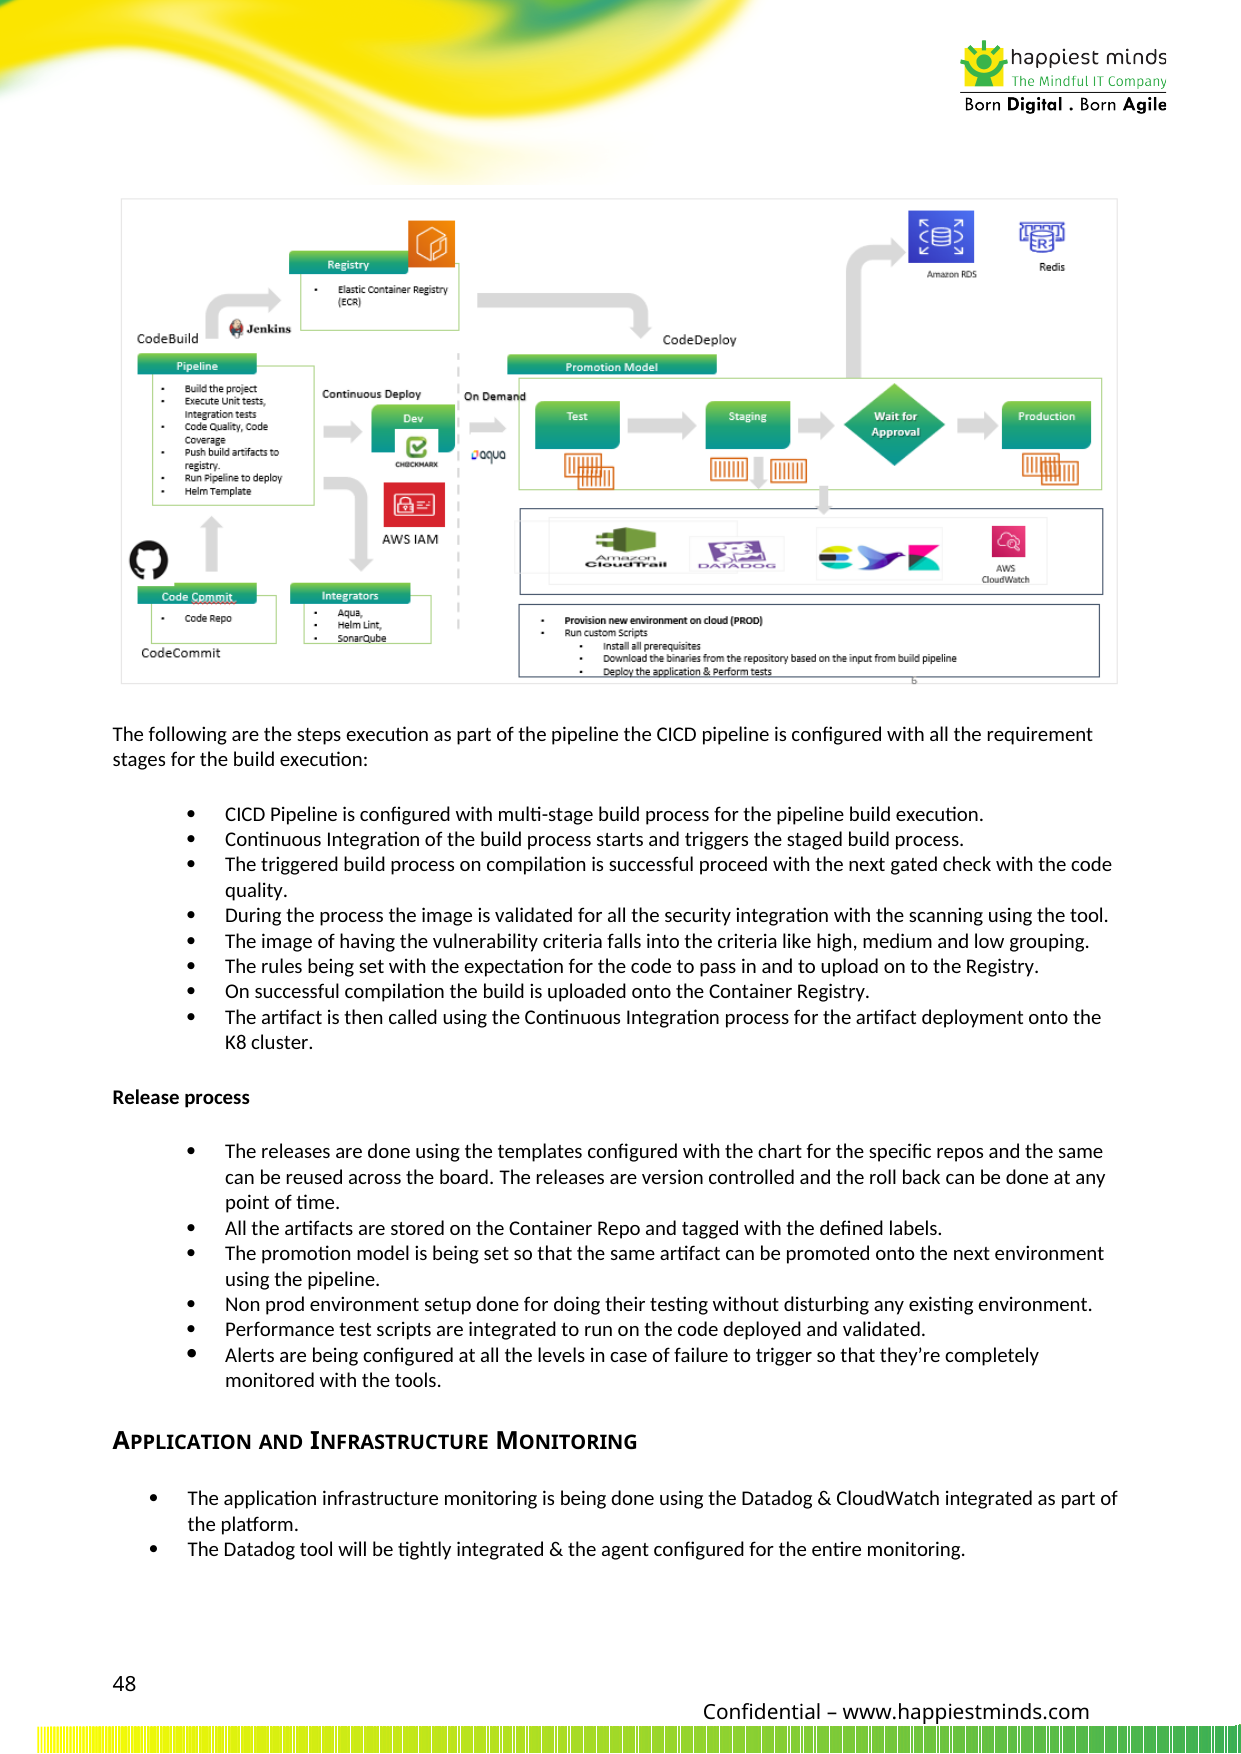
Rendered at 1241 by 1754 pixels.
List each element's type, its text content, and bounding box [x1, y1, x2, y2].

list During the process the image is validated for all the security integration with the scanning using the tool. [187, 902, 1128, 928]
text Release process [112, 1084, 1128, 1109]
list The artifact is then called using the Continuous Integration process for the artifact deployment onto the K8 cluster. [187, 1004, 1128, 1055]
list The triggered build process on compilation is successful proceed with the next gated check with the code quality. [187, 852, 1128, 902]
list Alerts are being configured at all the levels in case of failure to trigger so that they’re completely monitored with the tools. [187, 1342, 1128, 1393]
text Application and Infrastructure Monitoring [112, 1422, 1128, 1456]
picture [0, 0, 1128, 692]
list On successful compilation the build is uploaded onto the Container Registry. [187, 979, 1128, 1004]
list The promotion model is being set so that the same artifact can be promoted onto the next environment using the pipeline. [187, 1240, 1128, 1291]
list Non prod environment setup done for doing their testing without disturbing any existing environment. [187, 1291, 1128, 1317]
list The rules being set with the expectation for the code to pass in and to upload on to the Registry. [187, 953, 1128, 979]
list The releases are done using the templates configured with the chart for the specific repos and the same can be reused across the board. The releases are version controlled and the roll back can be done at any point of time. [187, 1139, 1128, 1215]
text The following are the steps execution as part of the pipeline the CICD pipeline is configured with all the requirement stages for the build execution: [112, 721, 1128, 772]
list The Datadog tool will be tightly integrated & the agent configured for the entire monitoring. [150, 1536, 1128, 1562]
list All the artifacts are stored on the Container Repo and tagged with the defined labels. [187, 1215, 1128, 1240]
list Performance test scripts are integrated to run on the code deployed and validated. [187, 1317, 1128, 1342]
list The application infrastructure monitoring is being done using the Datadog & CloudWatch integrated as part of the platform. [150, 1486, 1128, 1536]
list The image of having the vulnerability criteria falls into the criteria like high, medium and low grouping. [187, 928, 1128, 953]
list Continuous Integration of the build process starts and triggers the staged build process. [187, 826, 1128, 852]
list CICD Pipeline is configured with multi-stage build process for the pipeline build execution. [187, 801, 1128, 826]
picture [960, 40, 1167, 114]
